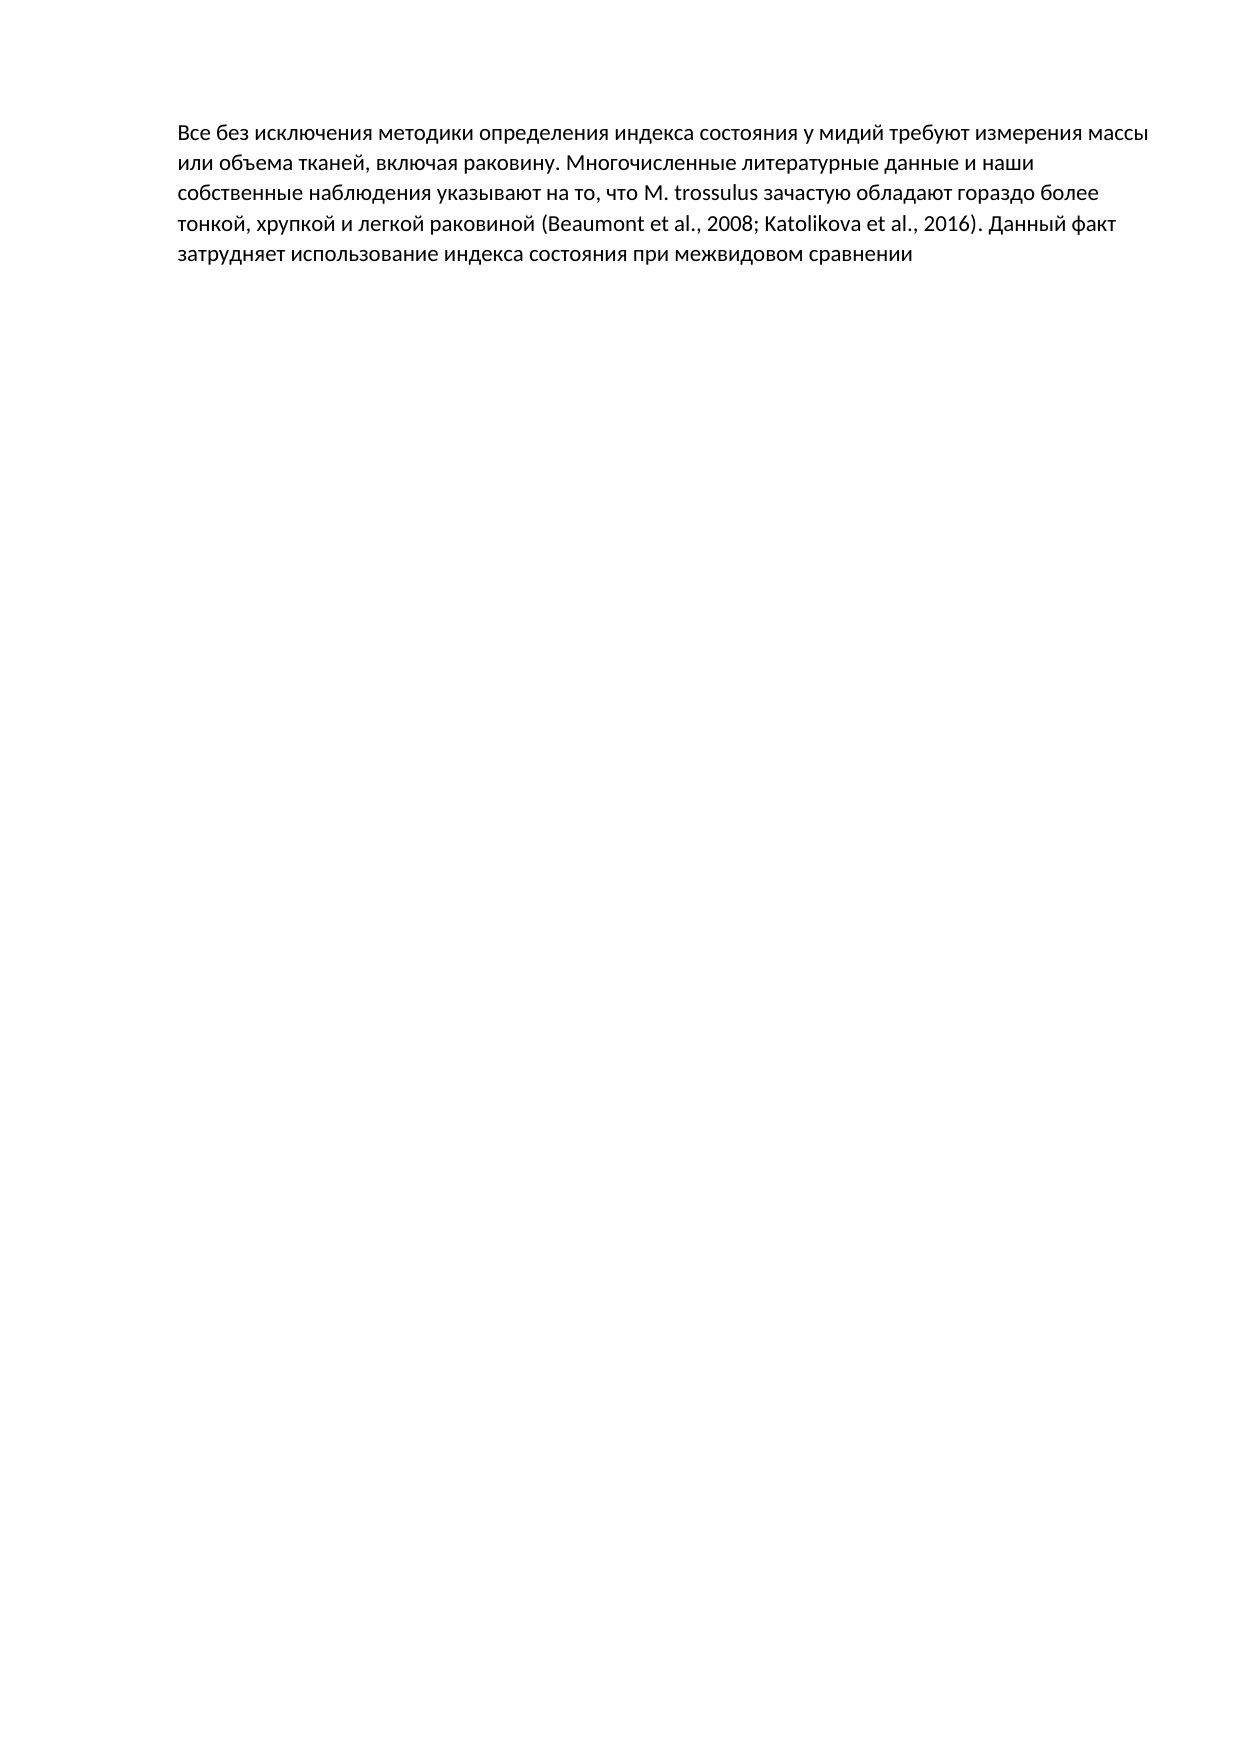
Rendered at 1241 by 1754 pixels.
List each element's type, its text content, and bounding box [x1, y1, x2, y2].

text Все без исключения методики определения индекса состояния у мидий требуют измерения массы или объема тканей, включая раковину. Многочисленные литературные данные и наши собственные наблюдения указывают на то, что M. trossulus зачастую обладают гораздо более тонкой, хрупкой и легкой раковиной (Beaumont et al., 2008; Katolikova et al., 2016). Данный факт затрудняет использование индекса состояния при межвидовом сравнении [177, 118, 1152, 267]
